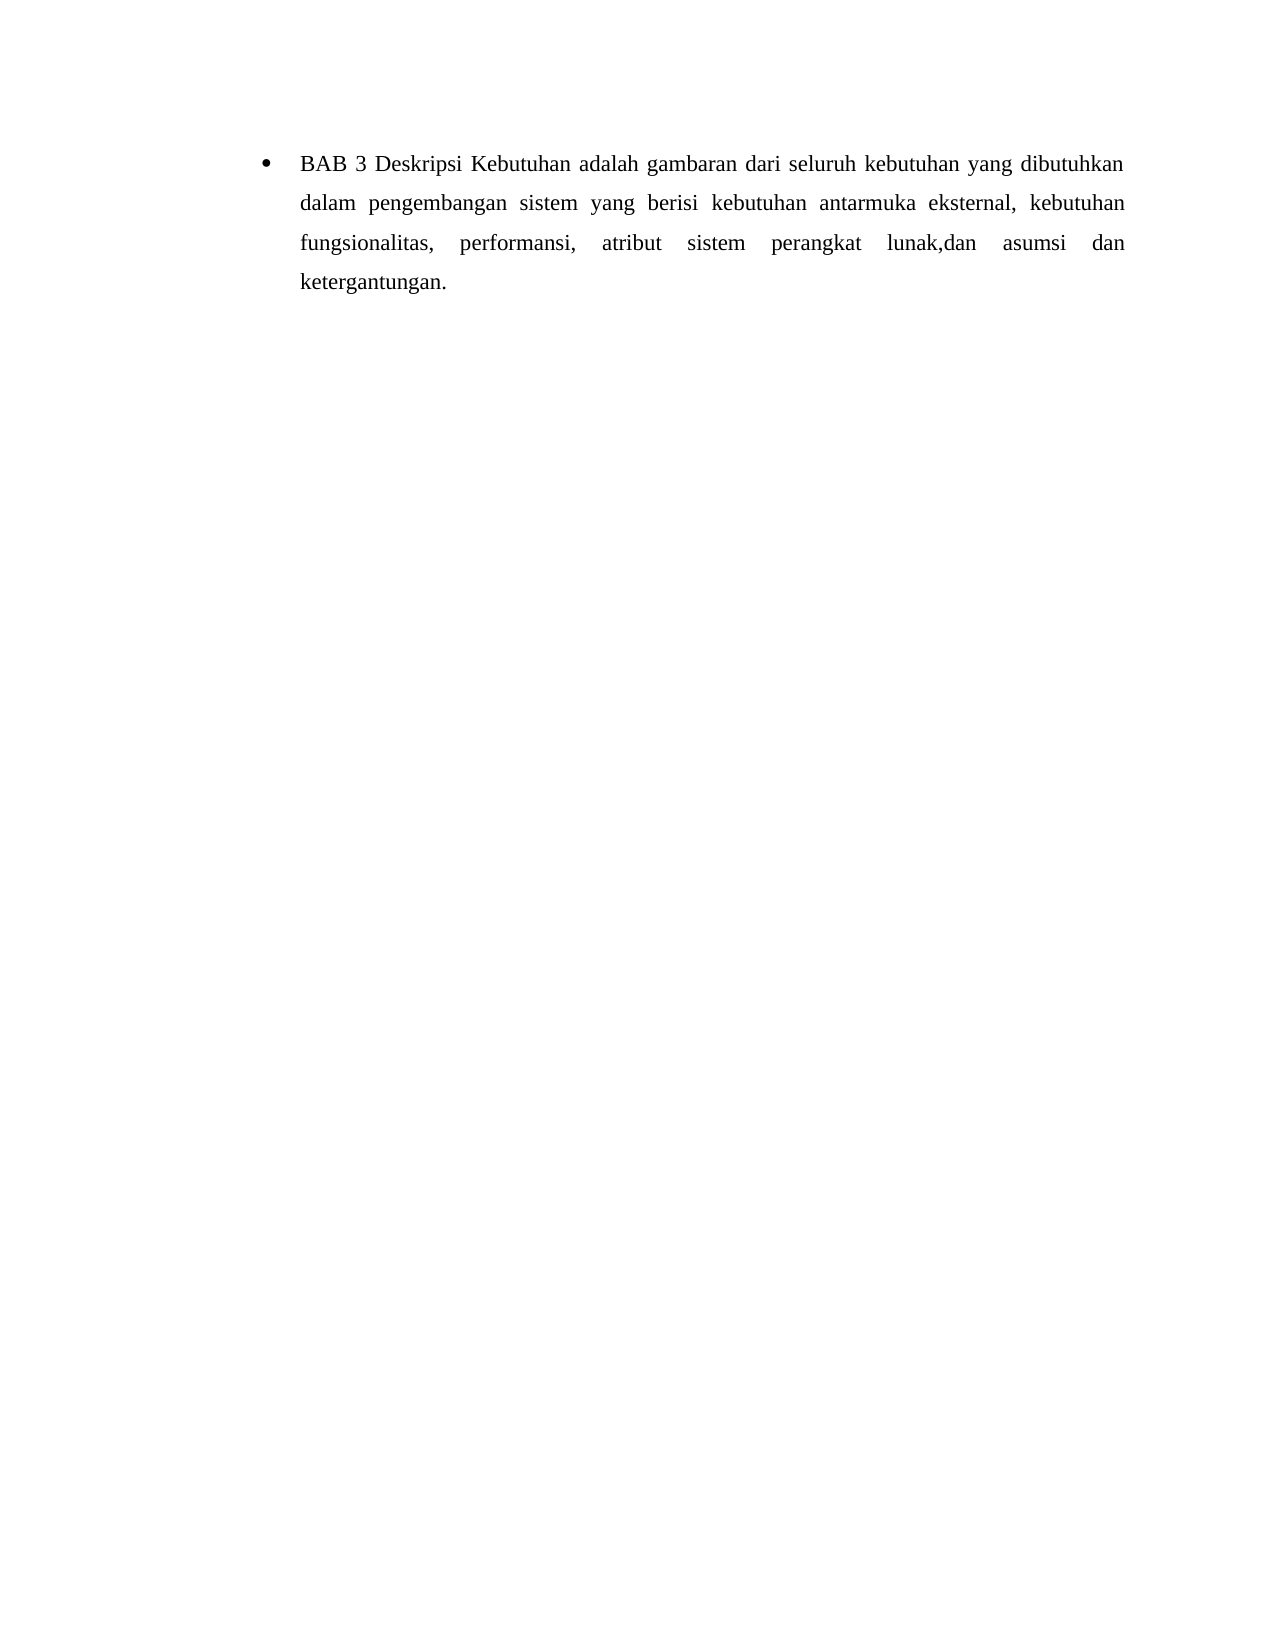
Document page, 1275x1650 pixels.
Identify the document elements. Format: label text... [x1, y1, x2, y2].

list BAB 3 Deskripsi Kebutuhan adalah gambaran dari seluruh kebutuhan yang dibutuhkan dalam pengembangan sistem yang berisi kebutuhan antarmuka eksternal, kebutuhan fungsionalitas, performansi, atribut sistem perangkat lunak,dan asumsi dan ketergantungan. [262, 150, 1125, 295]
